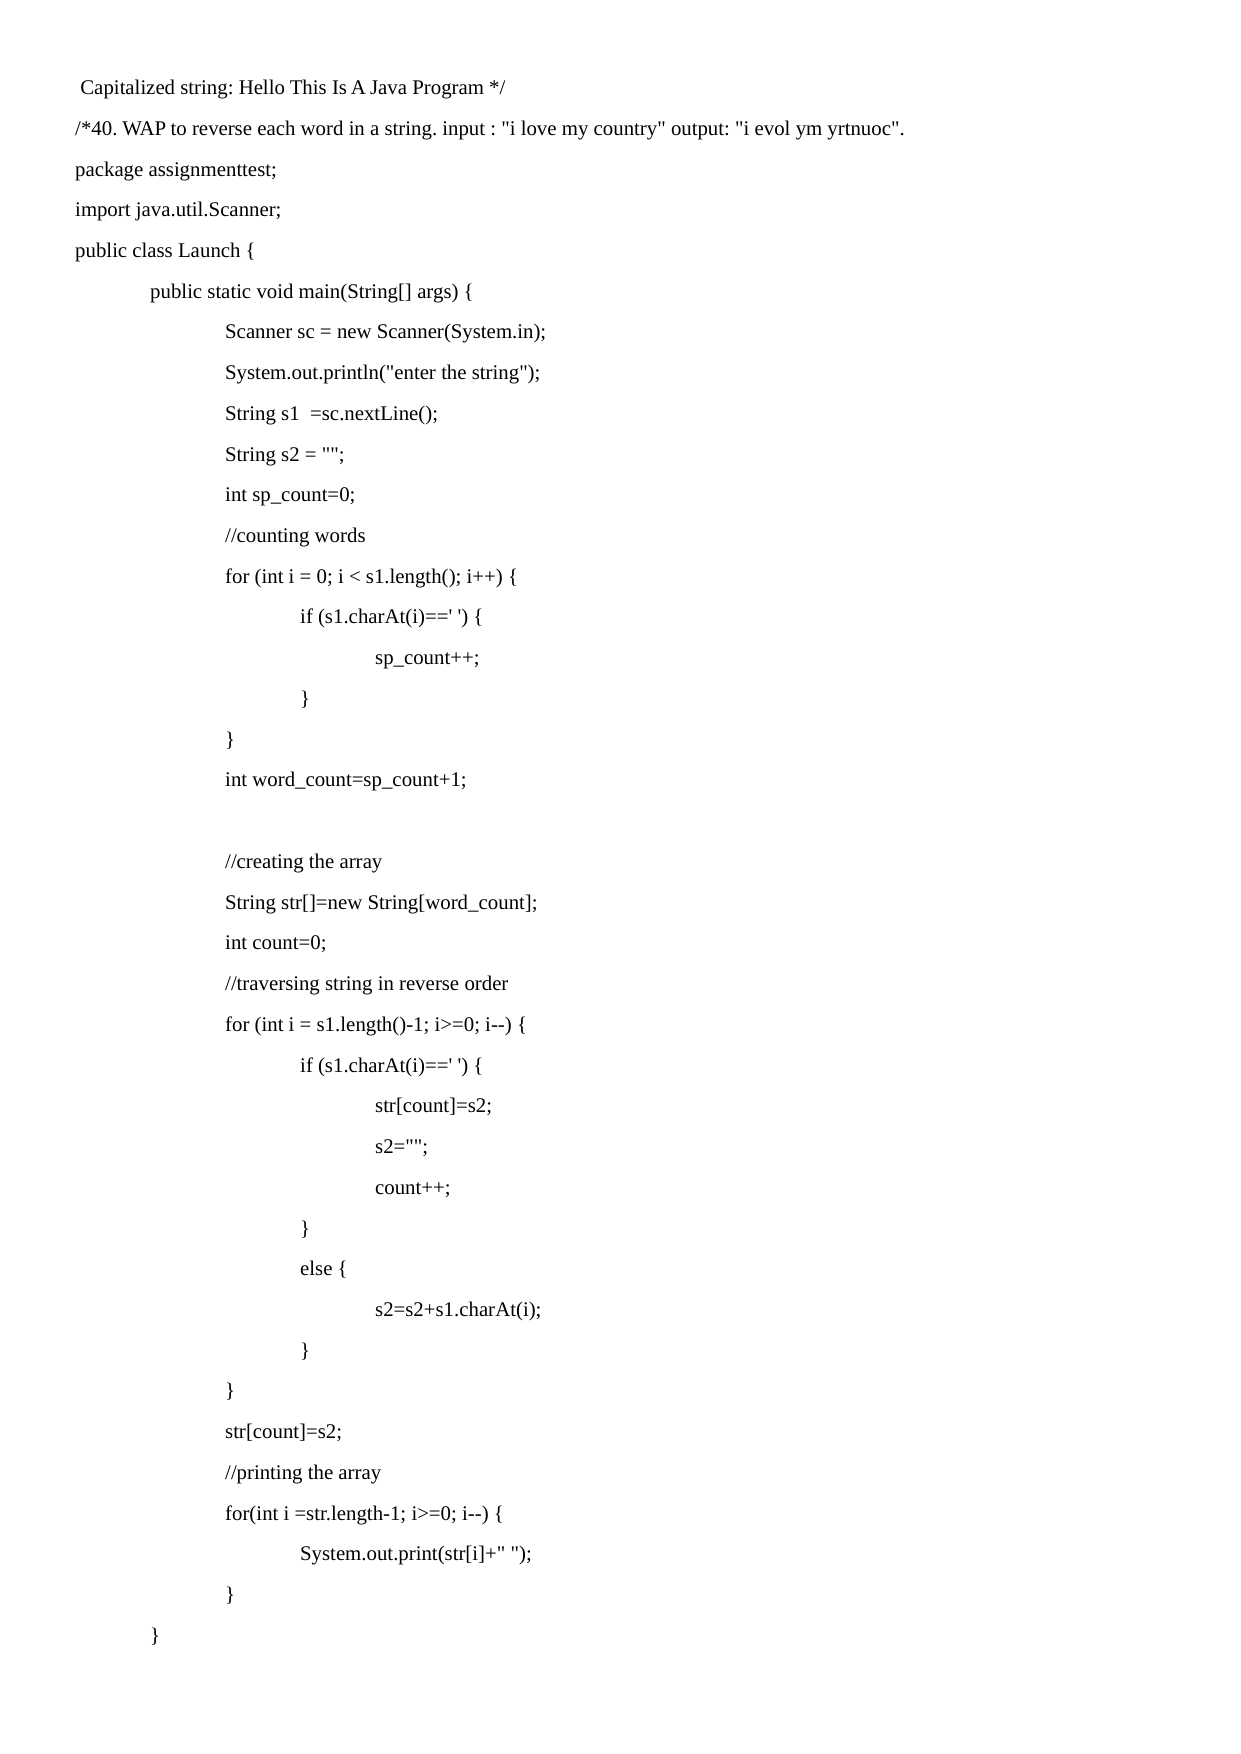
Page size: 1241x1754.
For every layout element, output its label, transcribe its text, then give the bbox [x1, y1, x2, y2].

text int count=0; [75, 930, 1165, 954]
text } [75, 686, 1165, 710]
text Scanner sc = new Scanner(System.in); [75, 319, 1165, 343]
text for (int i = 0; i < s1.length(); i++) { [75, 564, 1165, 588]
text //creating the array [75, 849, 1165, 873]
text } [75, 1338, 1165, 1362]
text //traversing string in reverse order [75, 971, 1165, 995]
text if (s1.charAt(i)==' ') { [75, 604, 1165, 628]
text /*40. WAP to reverse each word in a string. input : "i love my country" output: "i evol ym yrtnuoc". [75, 116, 1165, 140]
text public class Launch { [75, 238, 1165, 262]
text String s2 = ""; [75, 442, 1165, 466]
text } [75, 1623, 1165, 1647]
text //counting words [75, 523, 1165, 547]
text String s1 =sc.nextLine(); [75, 401, 1165, 425]
text str[count]=s2; [75, 1093, 1165, 1117]
text if (s1.charAt(i)==' ') { [75, 1052, 1165, 1077]
text int word_count=sp_count+1; [75, 767, 1165, 791]
text for (int i = s1.length()-1; i>=0; i--) { [75, 1012, 1165, 1036]
text int sp_count=0; [75, 482, 1165, 506]
text count++; [75, 1175, 1165, 1199]
text Capitalized string: Hello This Is A Java Program */ [75, 75, 1165, 99]
text package assignmenttest; [75, 156, 1165, 181]
text //printing the array [75, 1460, 1165, 1484]
text for(int i =str.length-1; i>=0; i--) { [75, 1501, 1165, 1524]
text import java.util.Scanner; [75, 197, 1165, 221]
text } [75, 1378, 1165, 1402]
text else { [75, 1256, 1165, 1280]
text } [75, 1215, 1165, 1239]
text s2=""; [75, 1134, 1165, 1158]
text } [75, 1582, 1165, 1606]
text String str[]=new String[word_count]; [75, 889, 1165, 914]
text str[count]=s2; [75, 1419, 1165, 1443]
text System.out.println("enter the string"); [75, 360, 1165, 384]
text } [75, 727, 1165, 751]
text sp_count++; [75, 645, 1165, 669]
text System.out.print(str[i]+" "); [75, 1541, 1165, 1565]
text s2=s2+s1.charAt(i); [75, 1297, 1165, 1321]
text public static void main(String[] args) { [75, 279, 1165, 303]
